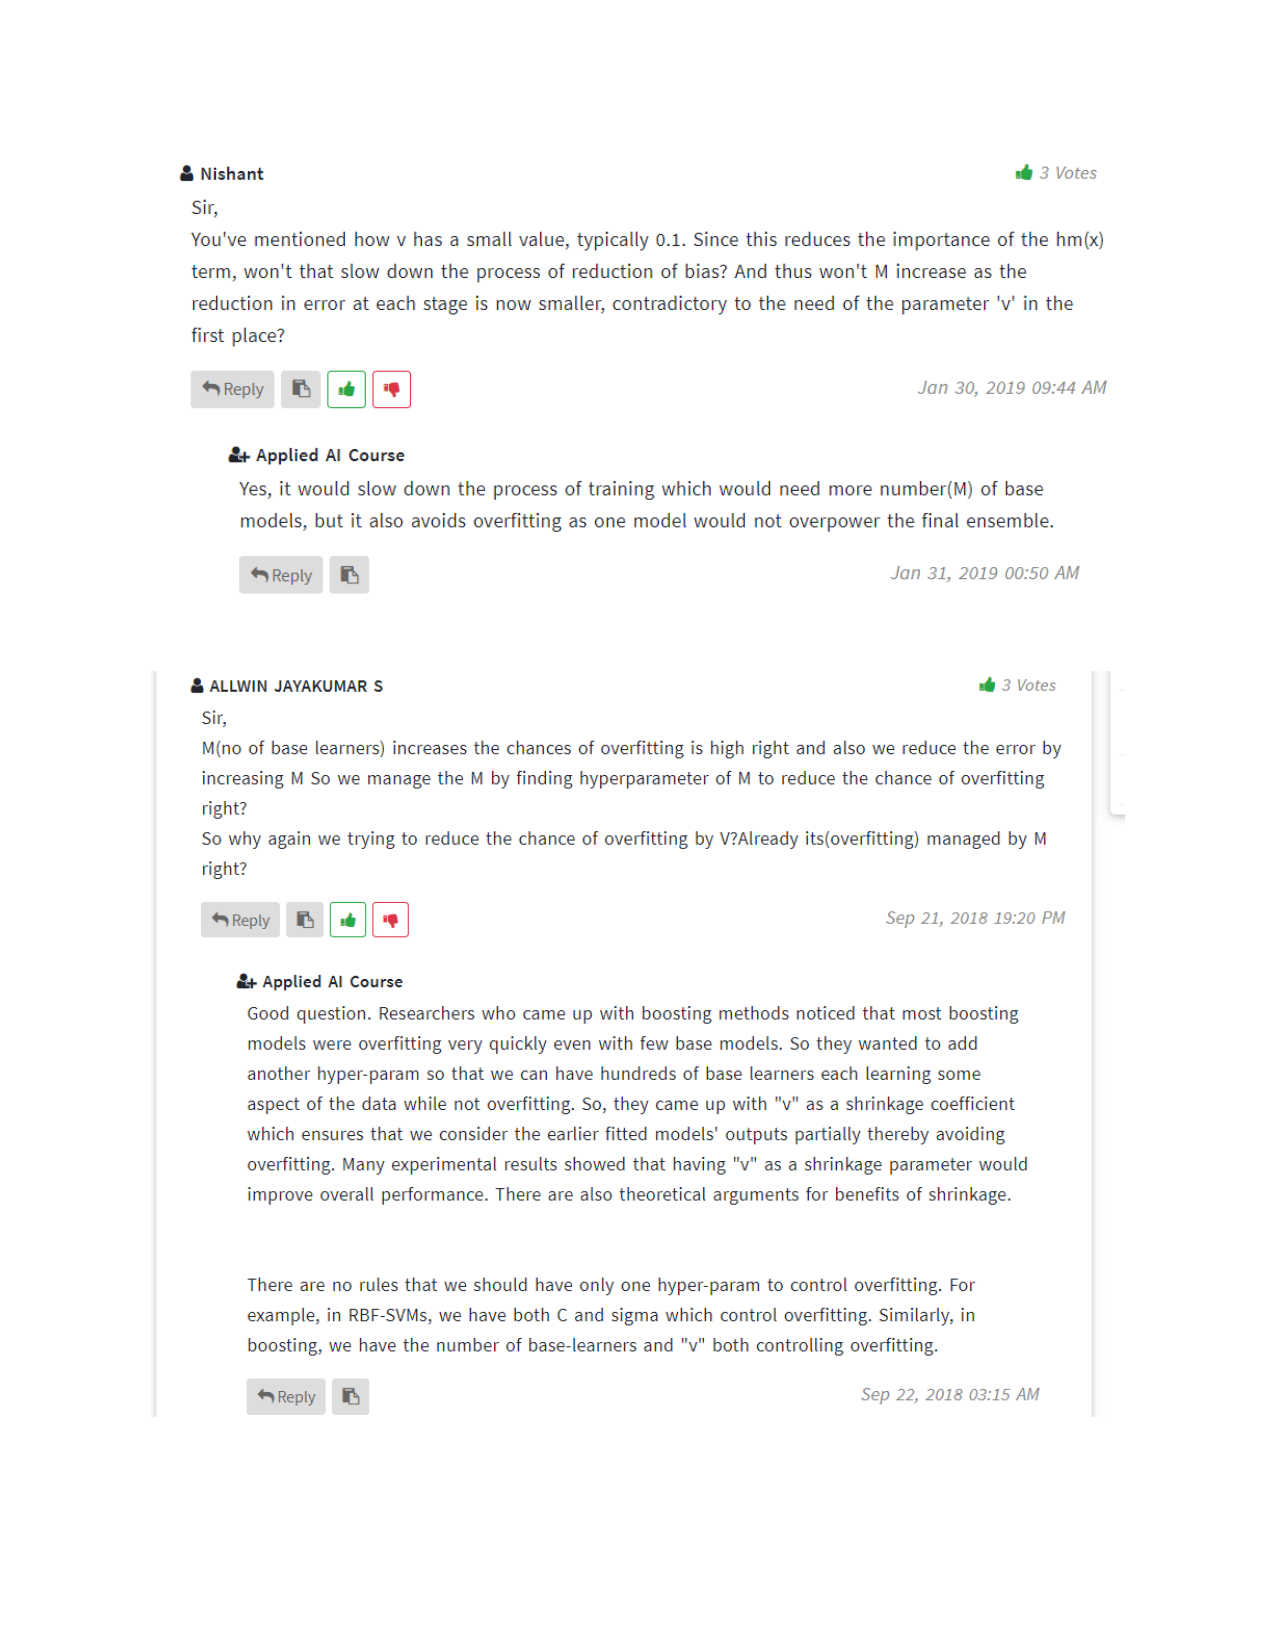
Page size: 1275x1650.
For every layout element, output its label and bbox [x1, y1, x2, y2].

picture [150, 150, 1125, 598]
picture [150, 671, 1125, 1417]
